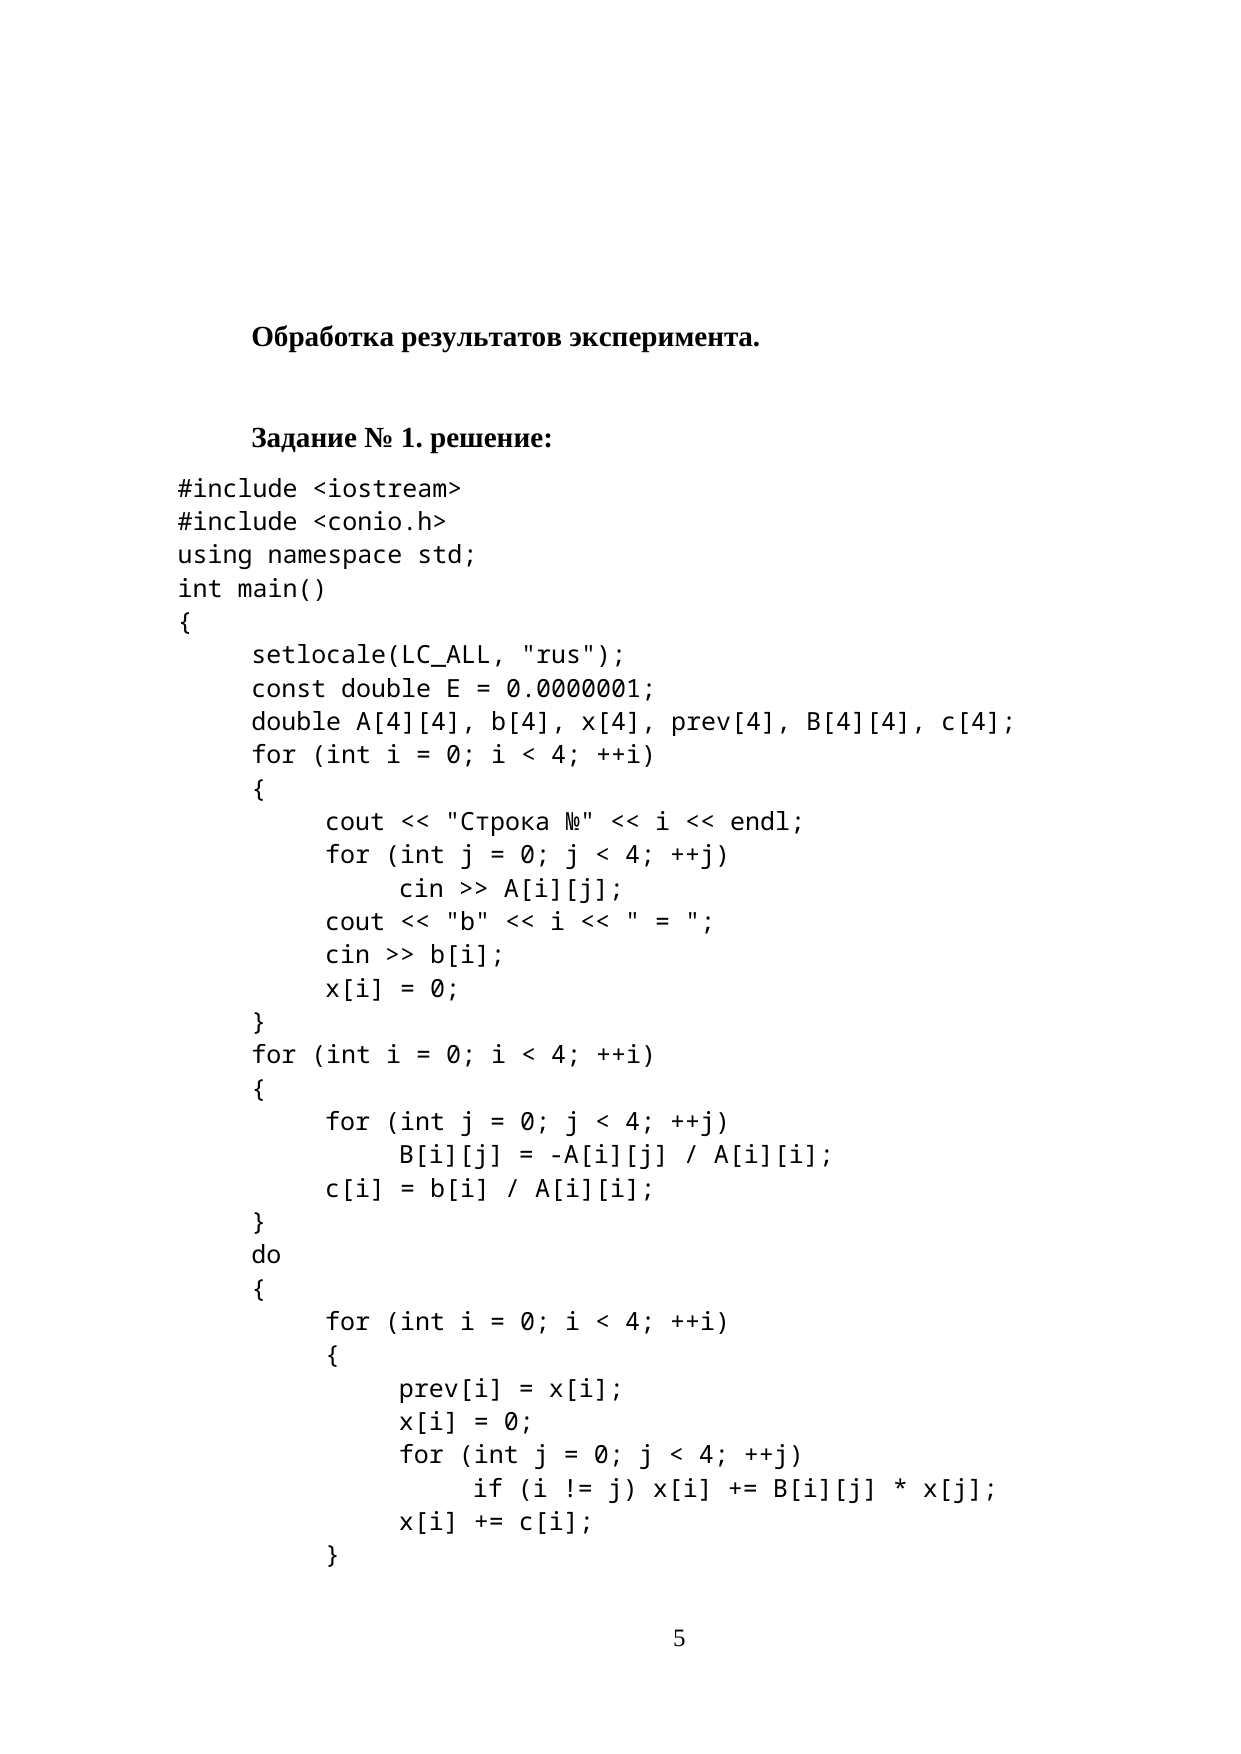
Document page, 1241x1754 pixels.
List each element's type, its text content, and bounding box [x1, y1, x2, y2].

text const double E = 0.0000001; [177, 670, 1181, 704]
text for (int i = 0; i < 4; ++i) [177, 1037, 1181, 1070]
text } [177, 1204, 1181, 1237]
text using namespace std; [177, 537, 1181, 570]
text if (i != j) x[i] += B[i][j] * x[j]; [177, 1470, 1181, 1504]
text { [177, 1270, 1181, 1304]
text #include <conio.h> [177, 504, 1181, 537]
text do [177, 1237, 1181, 1270]
text prev[i] = x[i]; [177, 1370, 1181, 1404]
text { [177, 770, 1181, 804]
text for (int j = 0; j < 4; ++j) [177, 1437, 1181, 1470]
text B[i][j] = -A[i][j] / A[i][i]; [177, 1137, 1181, 1170]
text x[i] += c[i]; [177, 1504, 1181, 1537]
text c[i] = b[i] / A[i][i]; [177, 1170, 1181, 1204]
text Обработка результатов эксперимента. [177, 319, 1181, 353]
text } [177, 1004, 1181, 1037]
text { [177, 1337, 1181, 1370]
text for (int i = 0; i < 4; ++i) [177, 1304, 1181, 1337]
text #include <iostream> [177, 470, 1181, 504]
text } [177, 1537, 1181, 1570]
text double A[4][4], b[4], x[4], prev[4], B[4][4], c[4]; [177, 704, 1181, 737]
text for (int i = 0; i < 4; ++i) [177, 737, 1181, 770]
text { [177, 604, 1181, 637]
text cout << "b" << i << " = "; [177, 904, 1181, 937]
text Задание № 1. решение: [177, 420, 1181, 453]
text x[i] = 0; [177, 1404, 1181, 1437]
text cin >> b[i]; [177, 937, 1181, 970]
text x[i] = 0; [177, 970, 1181, 1004]
text cout << "Строка №" << i << endl; [177, 804, 1181, 837]
text for (int j = 0; j < 4; ++j) [177, 837, 1181, 870]
text cin >> A[i][j]; [177, 870, 1181, 904]
text for (int j = 0; j < 4; ++j) [177, 1104, 1181, 1137]
text { [177, 1070, 1181, 1104]
text int main() [177, 570, 1181, 604]
text setlocale(LC_ALL, "rus"); [177, 637, 1181, 670]
